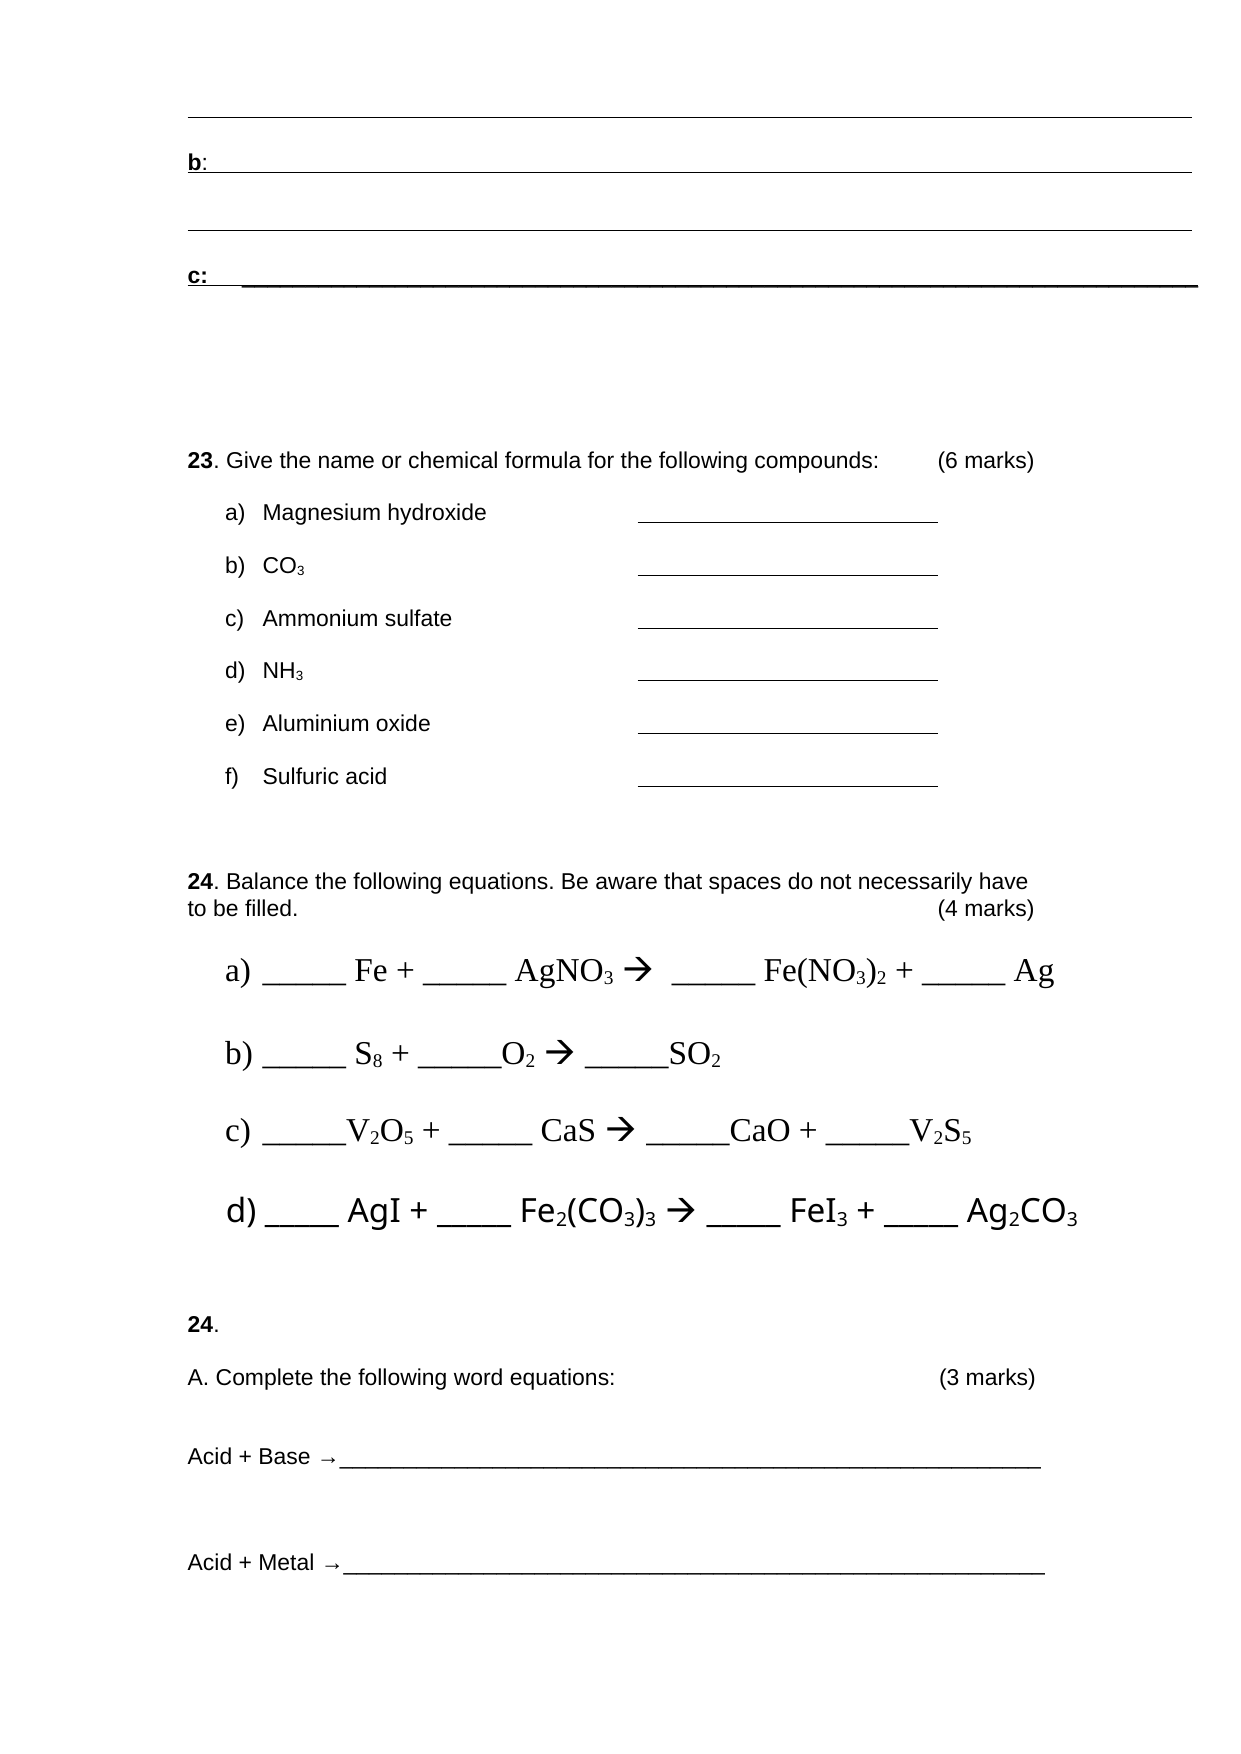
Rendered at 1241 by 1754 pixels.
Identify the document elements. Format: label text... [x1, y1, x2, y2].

text d) _____ AgI + _____ Fe2(CO3)3 _____ FeI3 + _____ Ag2CO3 [217, 1187, 1162, 1232]
text c: ___________________________________________________________________________ [187, 262, 1206, 288]
text 24. [187, 1311, 1053, 1338]
text Acid + Metal →_______________________________________________________ [187, 1548, 1053, 1575]
list NH3 [225, 657, 1053, 684]
list _____V2O5 + _____ CaS _____CaO + _____V2S5 [225, 1110, 1053, 1148]
list _____ S8 + _____O2 _____SO2 [225, 1033, 1053, 1072]
text 23. Give the name or chemical formula for the following compounds: (6 marks) [187, 447, 1053, 473]
list _____ Fe + _____ AgNO3 _____ Fe(NO3)2 + _____ Ag [225, 950, 1162, 988]
list Aluminium oxide [225, 710, 1053, 737]
list Ammonium sulfate [225, 605, 1053, 631]
text Acid + Base →_______________________________________________________ [187, 1443, 1053, 1469]
list CO3 [225, 552, 1053, 578]
list Magnesium hydroxide [225, 499, 1053, 526]
text b: [187, 149, 1053, 172]
text 24. Balance the following equations. Be aware that spaces do not necessarily have to be filled. (4 marks) [187, 868, 1053, 921]
text A. Complete the following word equations: (3 marks) [187, 1364, 1053, 1390]
list Sulfuric acid [225, 763, 1053, 789]
